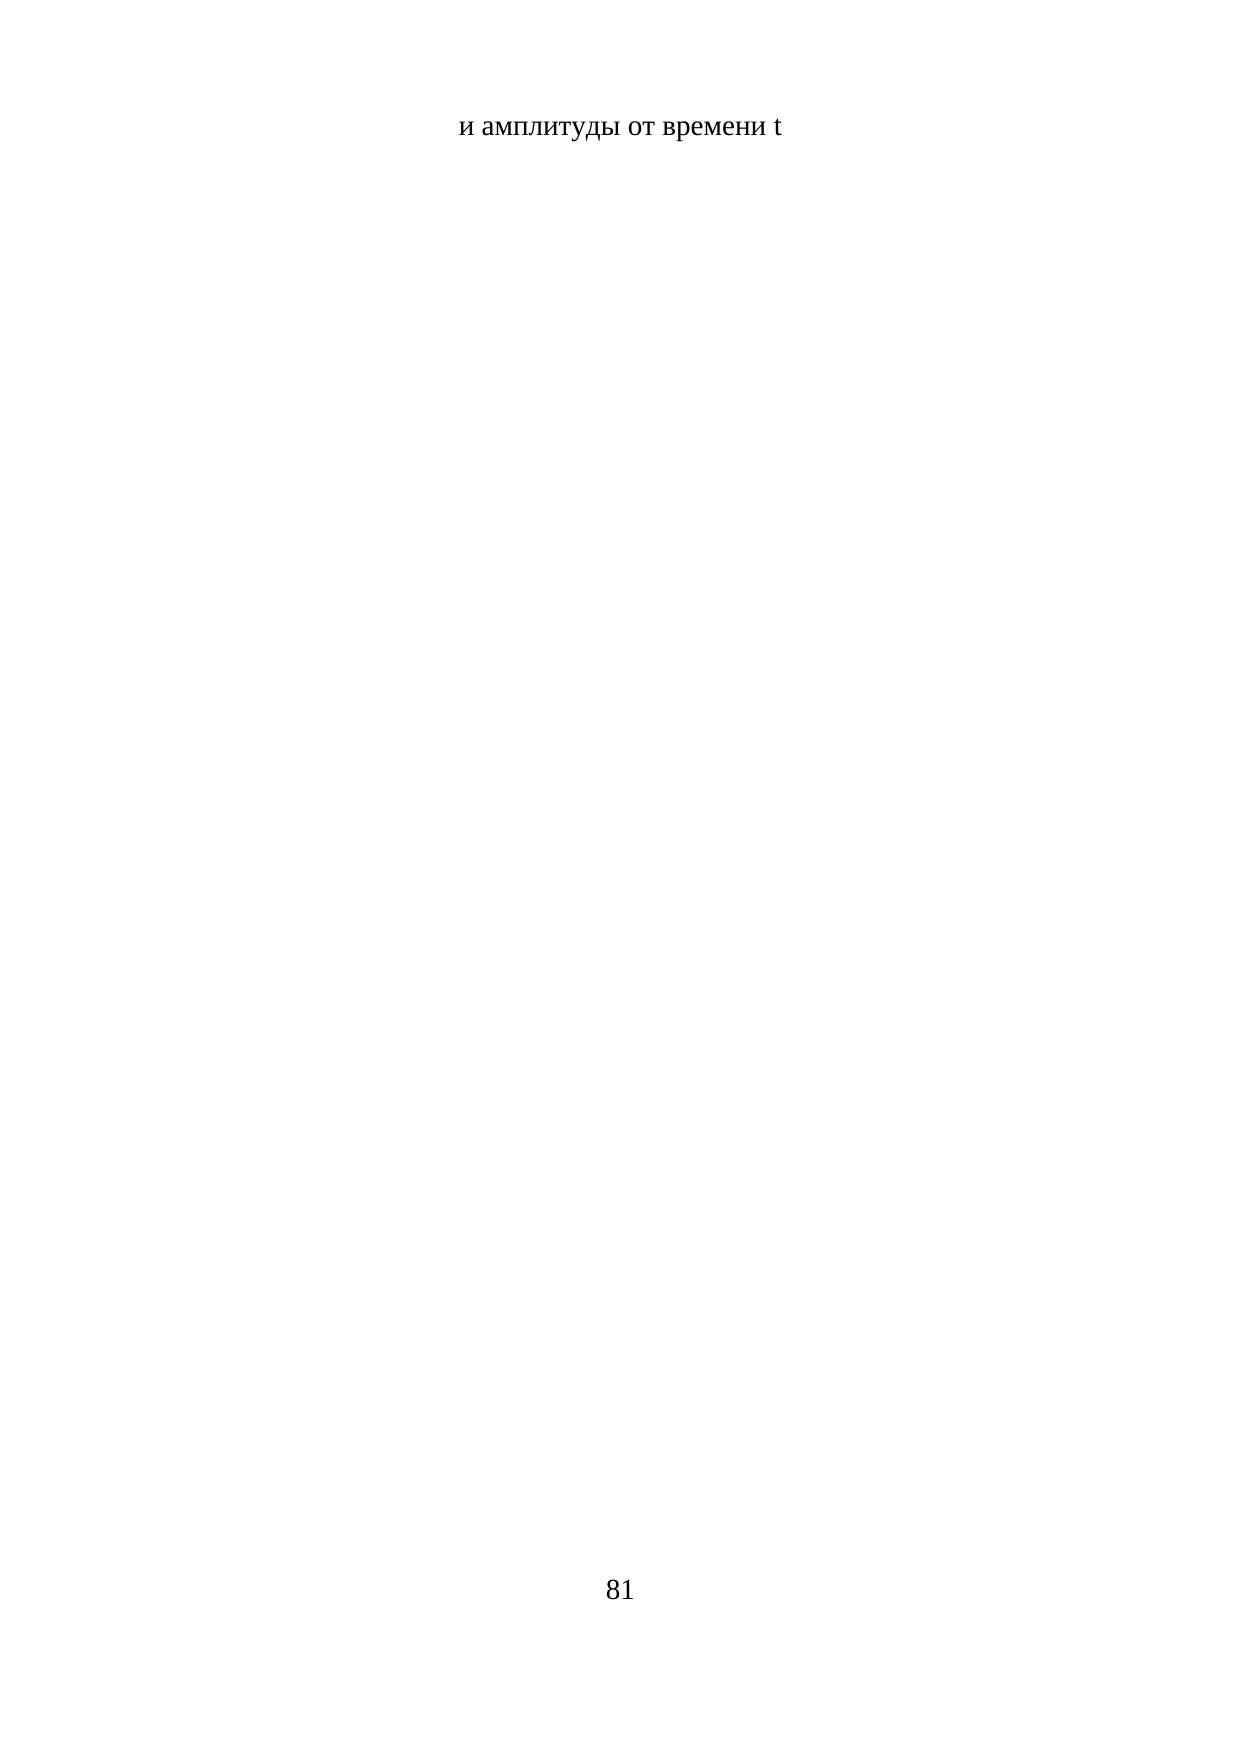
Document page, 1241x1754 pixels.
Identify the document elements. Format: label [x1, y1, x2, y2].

text [213, 108, 1117, 142]
